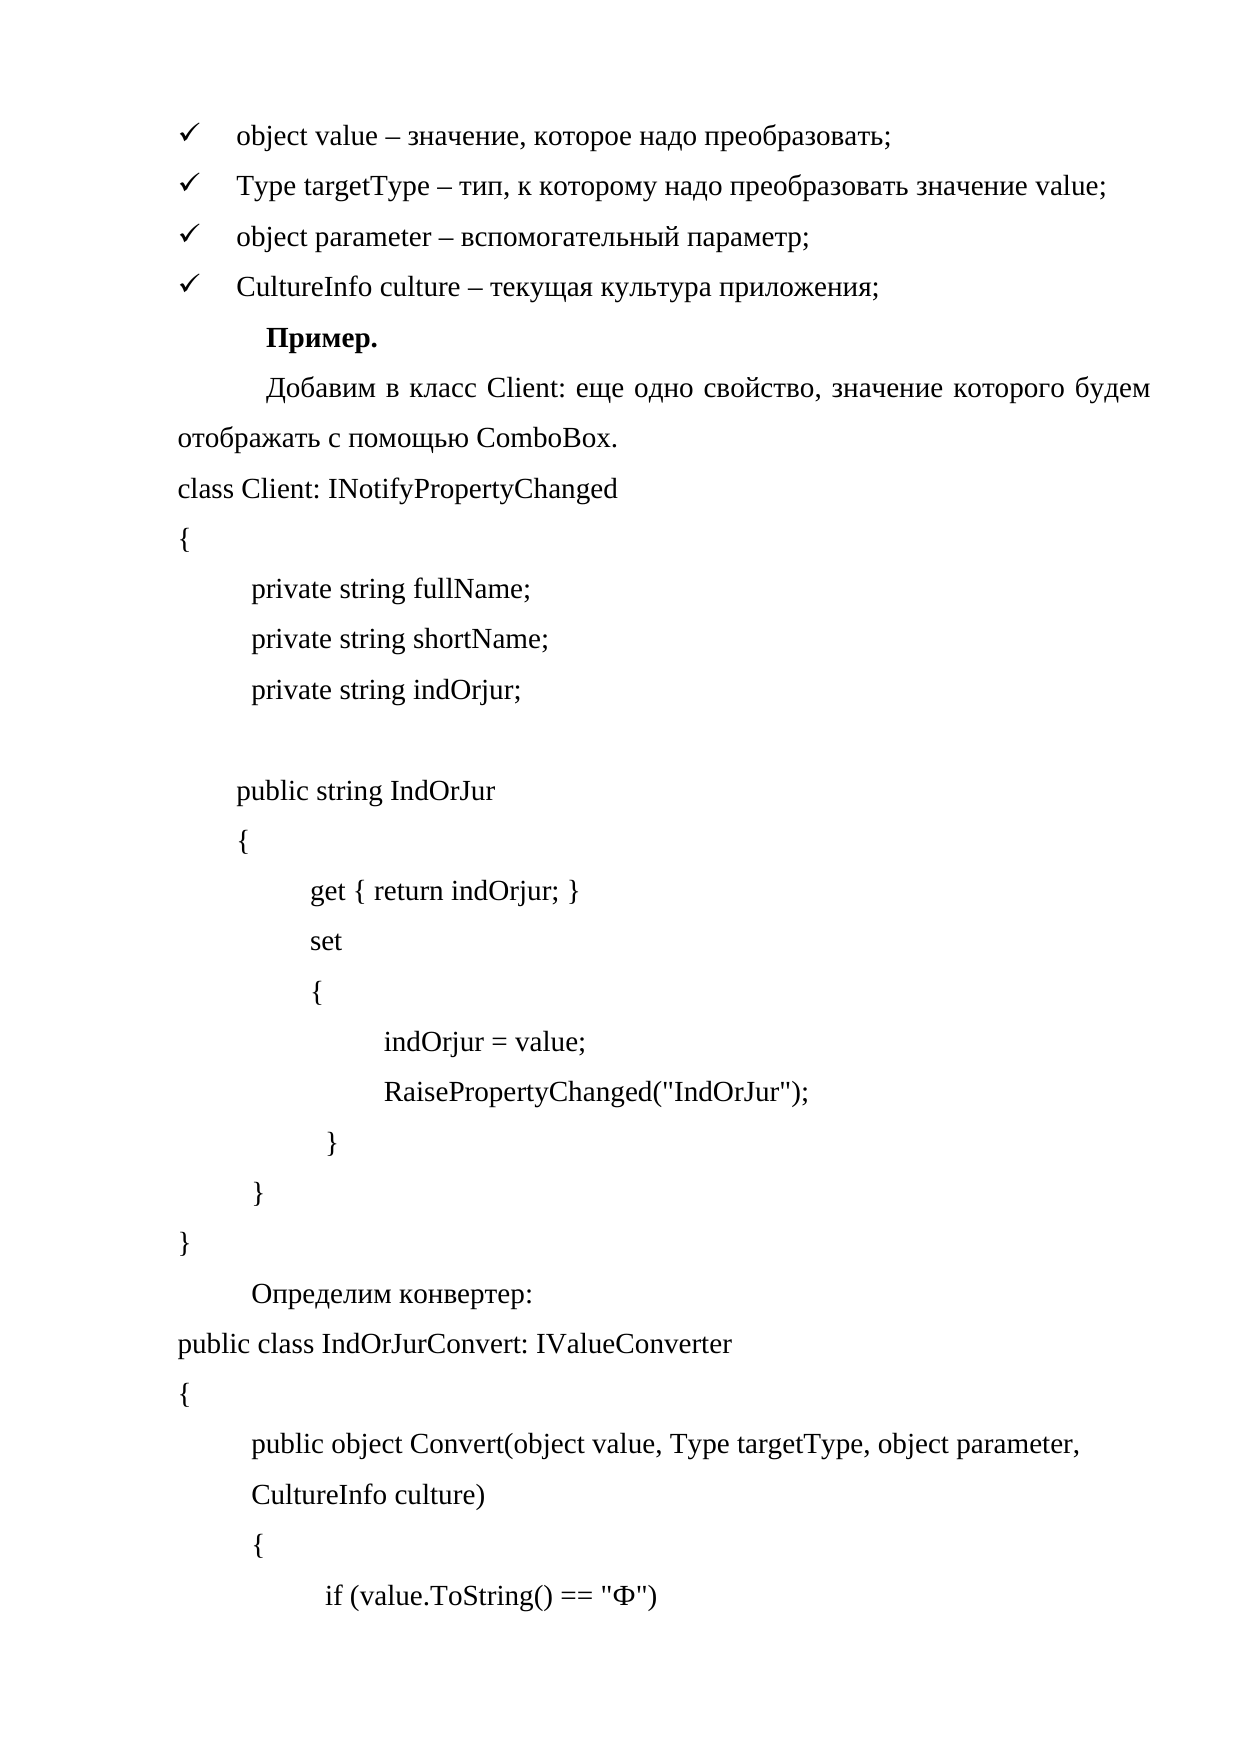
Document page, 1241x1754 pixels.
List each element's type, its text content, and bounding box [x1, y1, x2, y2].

text { [177, 1527, 1152, 1561]
text CultureInfo culture) [177, 1477, 1152, 1511]
text indOrjur = value; [383, 1024, 1152, 1058]
text public object Convert(object value, Type targetType, object parameter, [177, 1427, 1152, 1460]
text } [251, 1125, 1152, 1158]
text { [310, 974, 1152, 1007]
text if (value.ToString() == "Ф") [251, 1578, 1152, 1611]
text RaisePropertyChanged("IndOrJur"); [383, 1074, 1152, 1108]
text Добавим в класс Client: еще одно свойство, значение которого будем отображать с помощью ComboBox. [177, 370, 1152, 454]
list Type targetType – тип, к которому надо преобразовать значение value; [177, 168, 1152, 202]
text } [177, 1225, 1152, 1259]
text { [236, 823, 1152, 856]
text Пример. [177, 320, 1152, 353]
text } [177, 1175, 1152, 1209]
text private string shortName; [251, 622, 1152, 655]
text class Client: INotifyPropertyChanged [177, 471, 1152, 504]
text public class IndOrJurConvert: IValueConverter [177, 1326, 1152, 1359]
text private string indOrjur; [251, 672, 1152, 706]
text { [177, 521, 1152, 554]
text public string IndOrJur [236, 773, 1152, 806]
list CultureInfo culture – текущая культура приложения; [177, 269, 1152, 303]
text set [310, 923, 1152, 957]
text Определим конвертер: [177, 1276, 1152, 1309]
text { [177, 1376, 1152, 1410]
text get { return indOrjur; } [310, 873, 1152, 907]
list object parameter – вспомогательный параметр; [177, 219, 1152, 253]
text private string fullName; [251, 571, 1152, 605]
list object value – значение, которое надо преобразовать; [177, 118, 1152, 152]
